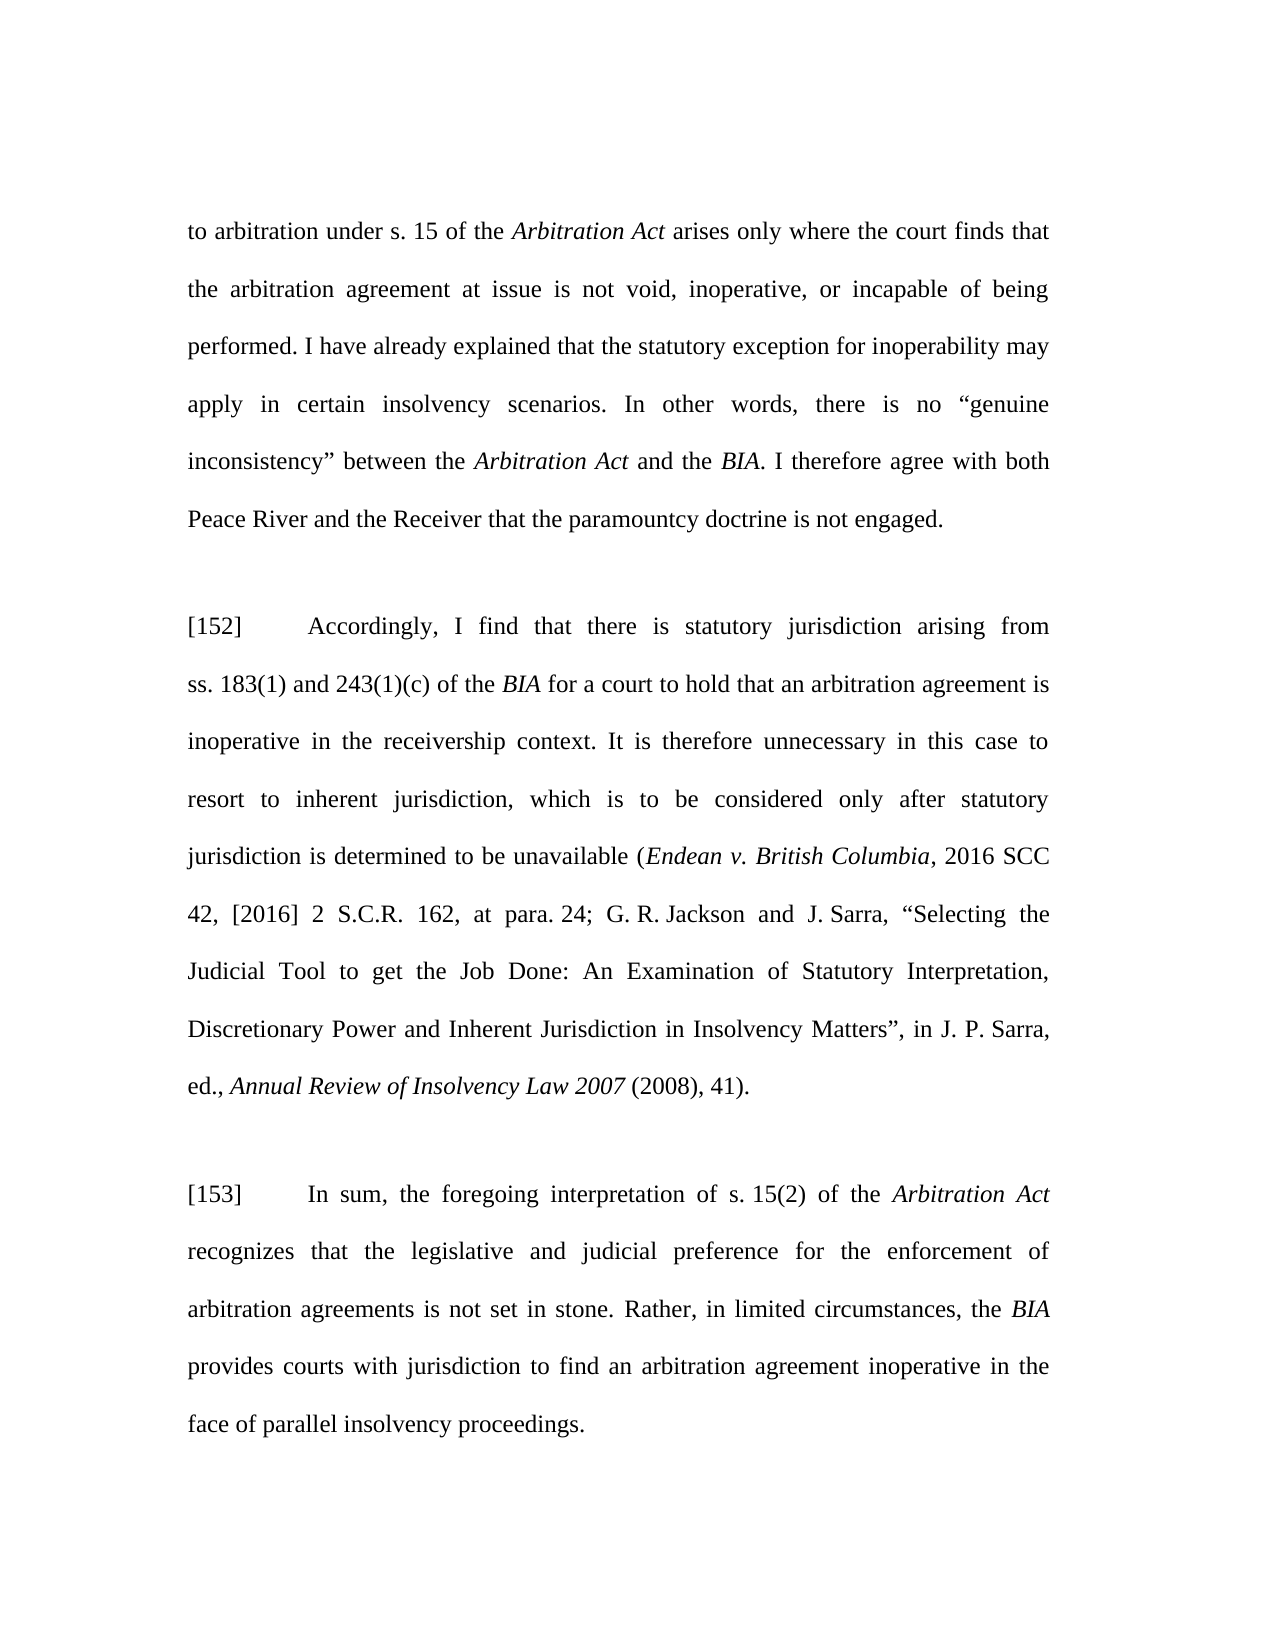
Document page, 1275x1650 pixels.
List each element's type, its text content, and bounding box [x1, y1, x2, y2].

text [187, 216, 1050, 533]
text Accordingly, I find that there is statutory jurisdiction arising from ss. 183(1) and 243(1)(c) of the BIA for a court to hold that an arbitration agreement is inoperative in the receivership context. It is therefore unnecessary in this case to resort to inherent jurisdiction, which is to be considered only after statutory jurisdiction is determined to be unavailable (Endean v. British Columbia, 2016 SCC 42, [2016] 2 S.C.R. 162, at para. 24; G. R. Jackson and J. Sarra, “Selecting the Judicial Tool to get the Job Done: An Examination of Statutory Interpretation, Discretionary Power and Inherent Jurisdiction in Insolvency Matters”, in J. P. Sarra, ed., Annual Review of Insolvency Law 2007 (2008), 41). [187, 611, 1050, 1100]
text In sum, the foregoing interpretation of s. 15(2) of the Arbitration Act recognizes that the legislative and judicial preference for the enforcement of arbitration agreements is not set in stone. Rather, in limited circumstances, the BIA provides courts with jurisdiction to find an arbitration agreement inoperative in the face of parallel insolvency proceedings. [187, 1179, 1050, 1438]
